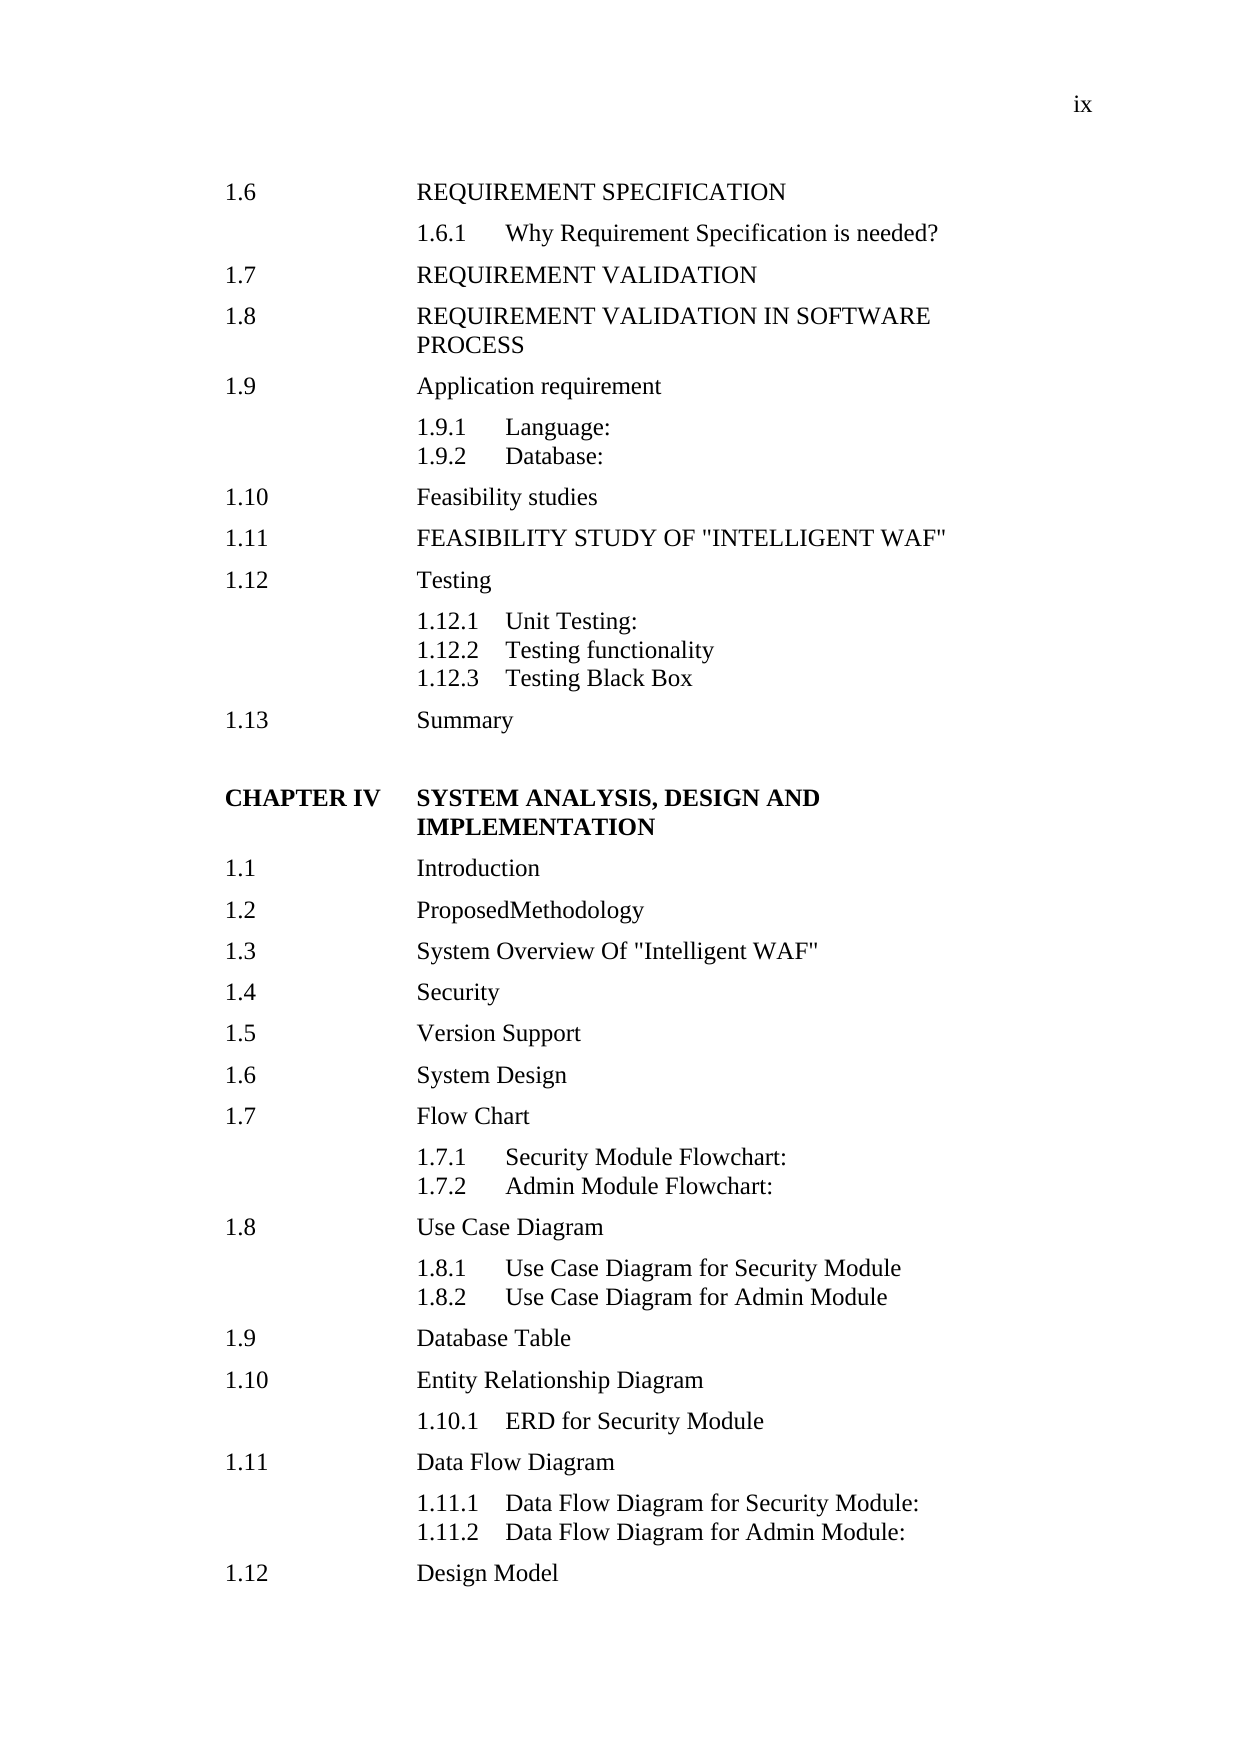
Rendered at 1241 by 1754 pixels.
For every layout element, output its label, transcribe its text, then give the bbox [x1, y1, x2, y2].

text 1.5 Version Support 40 [224, 1018, 1004, 1047]
text 1.6.1 Why Requirement Specification is needed? 29 [416, 218, 1022, 247]
text 1.4 Security 39 [224, 977, 1004, 1006]
text 1.11 Data Flow Diagram 53 [224, 1447, 1004, 1476]
text 1.8.1 Use Case Diagram for Security Module 43 [416, 1253, 1022, 1282]
text 1.9.2 Database: 30 [416, 441, 1022, 470]
text 1.13 Summary 37 [224, 705, 1004, 733]
text 1.9 Application requirement 30 [224, 371, 1004, 400]
text 1.10 Feasibility studies 30 [224, 482, 1004, 511]
text 1.3 System Overview Of "Intelligent WAF" 38 [224, 936, 1004, 965]
text 1.10.1 ERD for Security Module 53 [416, 1406, 1022, 1435]
text 1.11.2 Data Flow Diagram for Admin Module: 55 [416, 1517, 1022, 1546]
text 1.12.1 Unit Testing: 32 [416, 606, 1022, 635]
text 1.7 Flow Chart 40 [224, 1101, 1004, 1130]
text 1.8 REQUIREMENT VALIDATION IN SOFTWARE PROCESS 29 [224, 301, 1004, 358]
text 1.12.2 Testing functionality 34 [416, 635, 1022, 663]
text 1.6 System Design 40 [224, 1060, 1004, 1088]
text 1.12 Design Model 59 [224, 1558, 1004, 1587]
text 1.12 Testing 32 [224, 565, 1004, 593]
text 1.10 Entity Relationship Diagram 52 [224, 1365, 1004, 1393]
text 1.7.1 Security Module Flowchart: 41 [416, 1142, 1022, 1171]
text 1.7 REQUIREMENT VALIDATION 29 [224, 260, 1004, 288]
text 1.6 REQUIREMENT SPECIFICATION 28 [224, 177, 1004, 206]
text 1.2 ProposedMethodology 38 [224, 895, 1004, 923]
text 1.1 Introduction 38 [224, 853, 1004, 882]
text 1.8.2 Use Case Diagram for Admin Module 43 [416, 1282, 1022, 1311]
text 1.12.3 Testing Black Box 35 [416, 663, 1022, 692]
text 1.9 Database Table 44 [224, 1323, 1004, 1352]
text 1.7.2 Admin Module Flowchart: 42 [416, 1171, 1022, 1200]
text 1.11 FEASIBILITY STUDY OF "INTELLIGENT WAF" 31 [224, 523, 1004, 552]
text 1.9.1 Language: 30 [416, 412, 1022, 441]
text 1.11.1 Data Flow Diagram for Security Module: 54 [416, 1488, 1022, 1517]
text 1.8 Use Case Diagram 43 [224, 1212, 1004, 1241]
text CHAPTER IV System Analysis, Design and Implementation [224, 783, 1004, 841]
